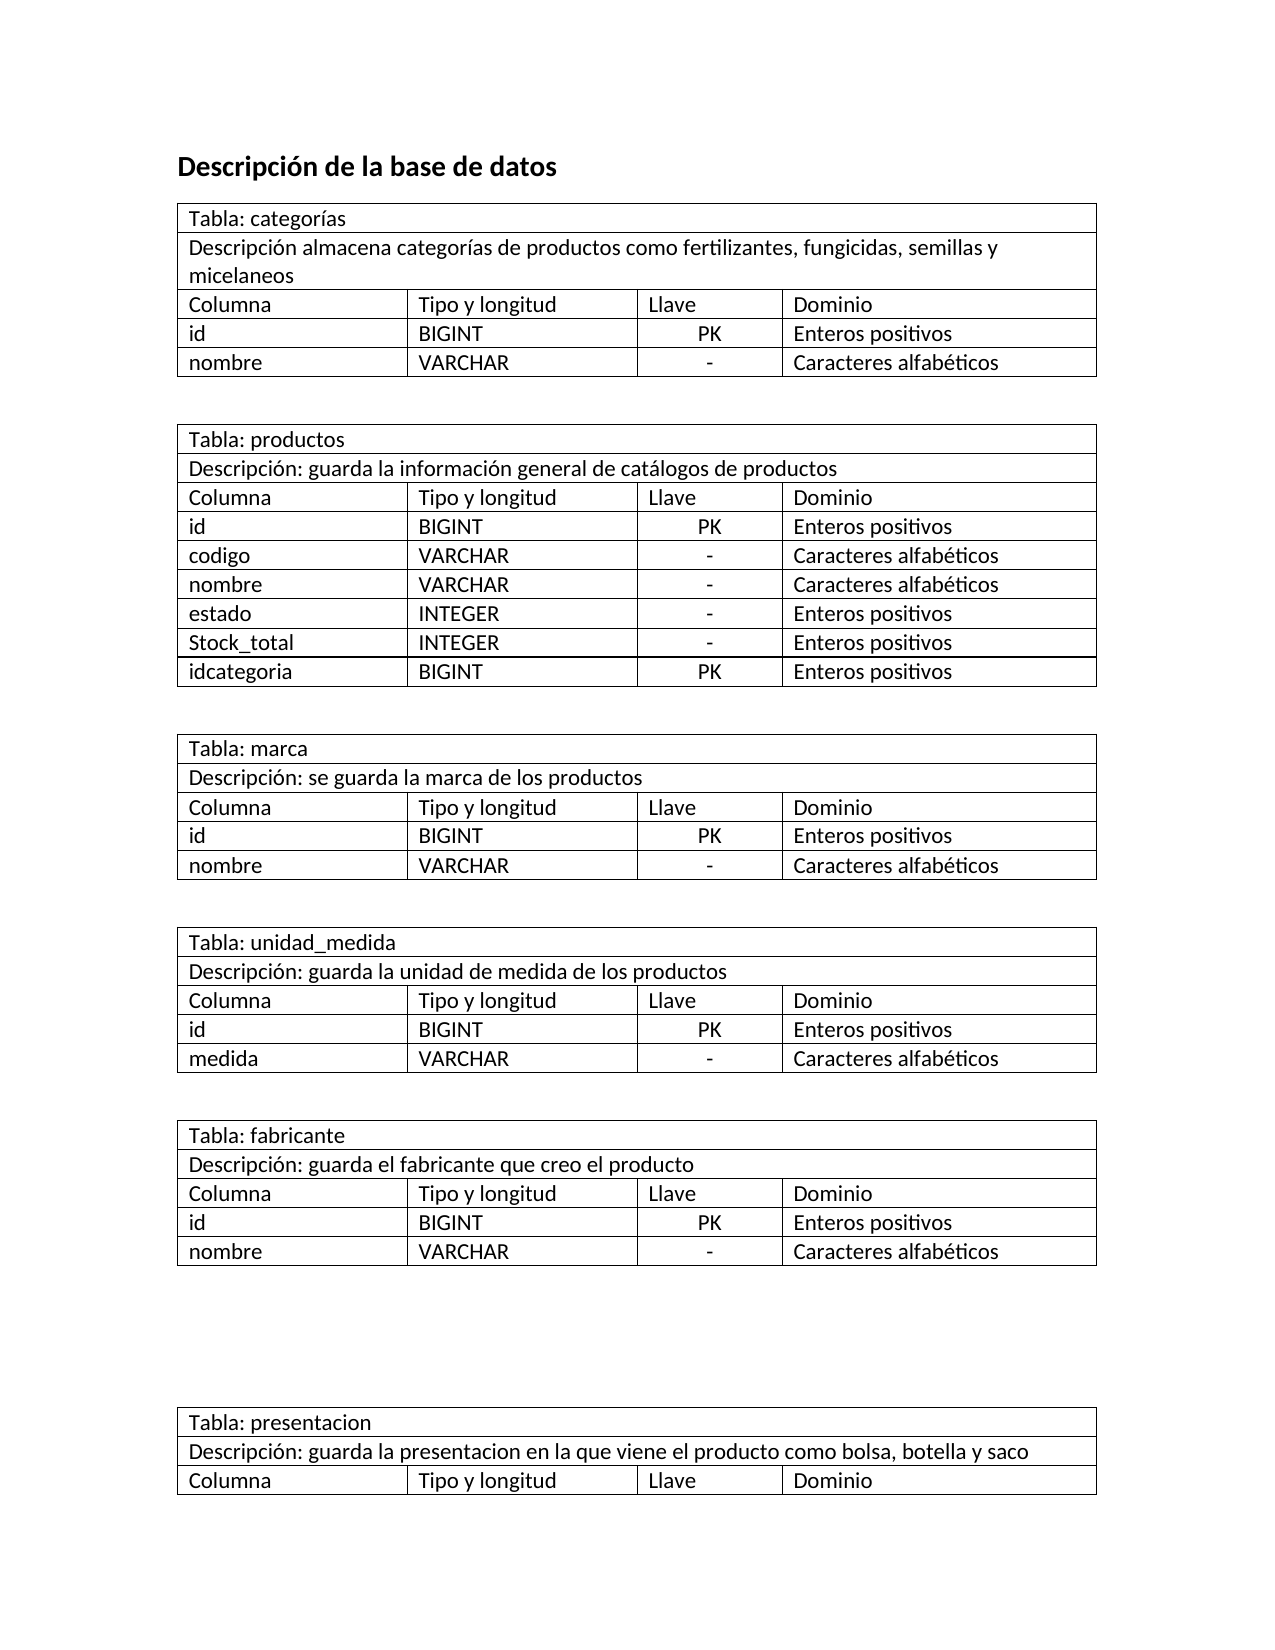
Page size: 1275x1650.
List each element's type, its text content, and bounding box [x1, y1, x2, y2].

table_cell PK [638, 658, 782, 686]
table_cell estado [178, 599, 407, 627]
table_cell Dominio [783, 793, 1096, 821]
table_cell - [638, 1237, 782, 1265]
table_cell PK [638, 822, 782, 850]
table_cell BIGINT [408, 512, 637, 540]
table_cell idcategoria [178, 658, 407, 686]
table_header Tabla: presentacion [178, 1408, 1096, 1436]
table_cell BIGINT [408, 1208, 637, 1236]
table_cell codigo [178, 541, 407, 569]
table_cell Tipo y longitud [408, 986, 637, 1014]
table_cell Enteros positivos [783, 599, 1096, 627]
table_header Tabla: fabricante [178, 1121, 1096, 1149]
table_cell Dominio [783, 290, 1096, 318]
table_cell - [638, 851, 782, 879]
table_cell Caracteres alfabéticos [783, 851, 1096, 879]
table_cell Columna [178, 290, 407, 318]
table_cell Dominio [783, 1179, 1096, 1207]
table_header Tabla: marca [178, 735, 1096, 762]
table_header Tabla: unidad_medida [178, 928, 1096, 956]
table_cell Dominio [783, 483, 1096, 511]
table_cell Tipo y longitud [408, 793, 637, 821]
table_cell Caracteres alfabéticos [783, 541, 1096, 569]
table_cell BIGINT [408, 319, 637, 347]
table_cell Caracteres alfabéticos [783, 570, 1096, 598]
table_cell id [178, 319, 407, 347]
table_cell BIGINT [408, 1015, 637, 1043]
table_cell Tipo y longitud [408, 483, 637, 511]
table_cell - [638, 599, 782, 627]
table_cell nombre [178, 348, 407, 376]
table_cell Caracteres alfabéticos [783, 1237, 1096, 1265]
table_cell VARCHAR [408, 570, 637, 598]
table_cell id [178, 1208, 407, 1236]
table_cell Descripción almacena categorías de productos como fertilizantes, fungicidas, semillas y micelaneos [178, 233, 1096, 289]
table_cell VARCHAR [408, 1044, 637, 1072]
table_cell Llave [638, 290, 782, 318]
table_cell Descripción: guarda el fabricante que creo el producto [178, 1150, 1096, 1178]
table_cell Llave [638, 1466, 782, 1494]
table_cell VARCHAR [408, 541, 637, 569]
table_cell Tipo y longitud [408, 1466, 637, 1494]
table_cell INTEGER [408, 599, 637, 627]
table_cell Enteros positivos [783, 629, 1096, 656]
table_cell nombre [178, 851, 407, 879]
table_cell Dominio [783, 1466, 1096, 1494]
table_cell Llave [638, 986, 782, 1014]
table_cell Tipo y longitud [408, 1179, 637, 1207]
table_cell Descripción: guarda la presentacion en la que viene el producto como bolsa, botella y saco [178, 1437, 1096, 1465]
table_cell - [638, 348, 782, 376]
table_cell - [638, 570, 782, 598]
table_cell Columna [178, 483, 407, 511]
table_cell Columna [178, 1466, 407, 1494]
table_cell Descripción: se guarda la marca de los productos [178, 764, 1096, 792]
table_cell PK [638, 319, 782, 347]
table_cell Caracteres alfabéticos [783, 1044, 1096, 1072]
table_header Tabla: categorías [178, 204, 1096, 232]
table_cell id [178, 822, 407, 850]
table_cell INTEGER [408, 629, 637, 656]
table_cell - [638, 1044, 782, 1072]
table_cell nombre [178, 1237, 407, 1265]
table_cell PK [638, 1015, 782, 1043]
table_cell Enteros positivos [783, 658, 1096, 686]
table_cell VARCHAR [408, 348, 637, 376]
table_cell Descripción: guarda la información general de catálogos de productos [178, 454, 1096, 482]
table_cell Llave [638, 483, 782, 511]
table_cell Enteros positivos [783, 512, 1096, 540]
table_cell medida [178, 1044, 407, 1072]
table_cell BIGINT [408, 658, 637, 686]
table_cell Enteros positivos [783, 1015, 1096, 1043]
table_cell Enteros positivos [783, 1208, 1096, 1236]
table_header Tabla: productos [178, 425, 1096, 453]
table_cell Enteros positivos [783, 319, 1096, 347]
table_cell id [178, 1015, 407, 1043]
table_cell id [178, 512, 407, 540]
table_cell Llave [638, 1179, 782, 1207]
table_cell - [638, 541, 782, 569]
table_cell Columna [178, 793, 407, 821]
table_cell PK [638, 1208, 782, 1236]
table_cell nombre [178, 570, 407, 598]
table_cell VARCHAR [408, 1237, 637, 1265]
table_cell VARCHAR [408, 851, 637, 879]
table_cell Stock_total [178, 629, 407, 656]
table_cell Llave [638, 793, 782, 821]
table_cell Columna [178, 1179, 407, 1207]
table_cell Enteros positivos [783, 822, 1096, 850]
table_cell BIGINT [408, 822, 637, 850]
table_cell PK [638, 512, 782, 540]
text Descripción de la base de datos [177, 148, 1098, 183]
table_cell Columna [178, 986, 407, 1014]
table_cell Caracteres alfabéticos [783, 348, 1096, 376]
table_cell Descripción: guarda la unidad de medida de los productos [178, 957, 1096, 985]
table_cell Dominio [783, 986, 1096, 1014]
table_cell Tipo y longitud [408, 290, 637, 318]
table_cell - [638, 629, 782, 656]
